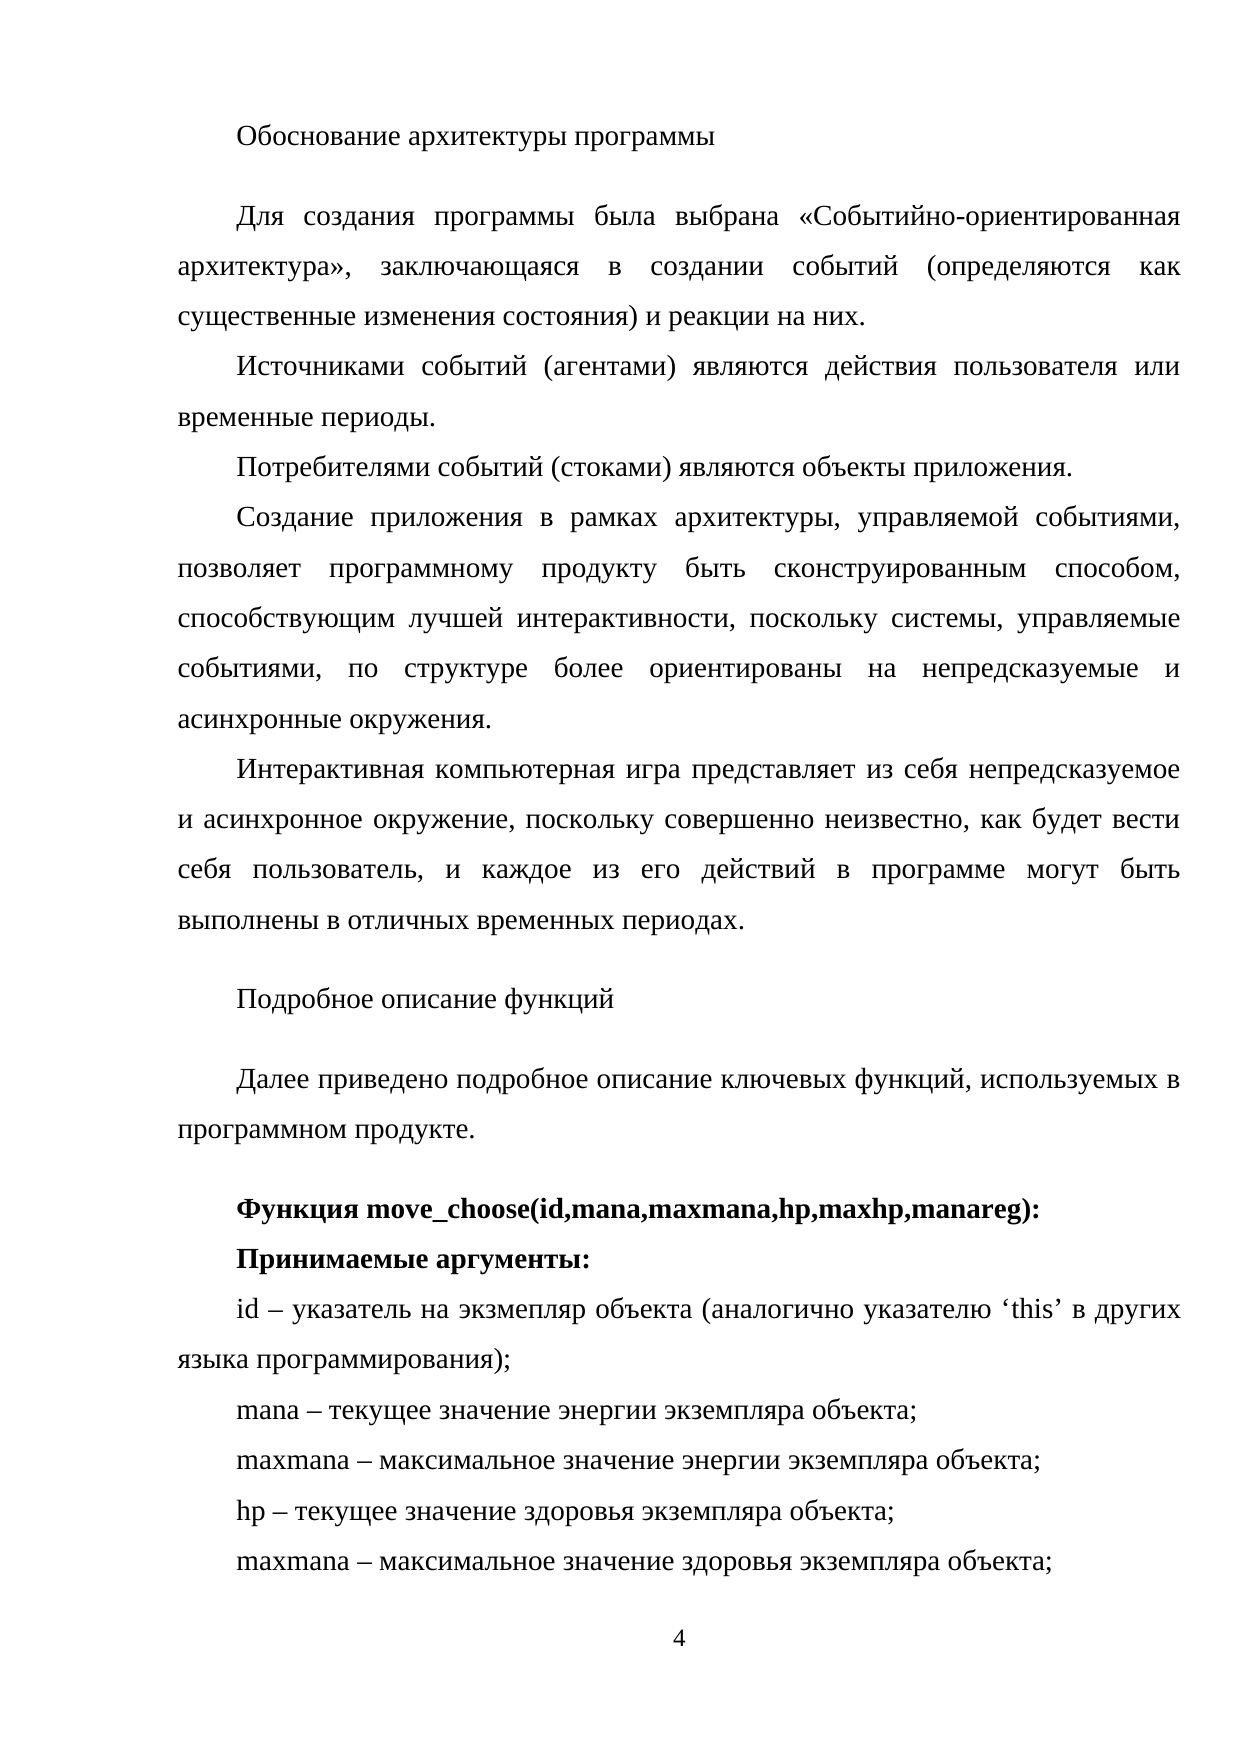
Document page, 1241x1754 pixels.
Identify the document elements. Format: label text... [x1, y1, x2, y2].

text Далее приведено подробное описание ключевых функций, используемых в программном продукте. [177, 1061, 1181, 1145]
text Подробное описание функций [177, 981, 1181, 1015]
text maxmana – максимальное значение энергии экземпляра объекта; [177, 1442, 1181, 1476]
text id – указатель на экзмепляр объекта (аналогично указателю ‘this’ в других языка программирования); [177, 1291, 1181, 1375]
text maxmana – максимальное значение здоровья экземпляра объекта; [177, 1543, 1181, 1576]
text mana – текущее значение энергии экземпляра объекта; [177, 1392, 1181, 1426]
text Принимаемые аргументы: [177, 1241, 1181, 1274]
text hp – текущее значение здоровья экземпляра объекта; [177, 1493, 1181, 1526]
text Создание приложения в рамках архитектуры, управляемой событиями, позволяет программному продукту быть сконструированным способом, способствующим лучшей интерактивности, поскольку системы, управляемые событиями, по структуре более ориентированы на непредсказуемые и асинхронные окружения. [177, 499, 1181, 734]
text Потребителями событий (стоками) являются объекты приложения. [177, 449, 1181, 483]
text Обоснование архитектуры программы [177, 118, 1181, 152]
text Интерактивная компьютерная игра представляет из себя непредсказуемое и асинхронное окружение, поскольку совершенно неизвестно, как будет вести себя пользователь, и каждое из его действий в программе могут быть выполнены в отличных временных периодах. [177, 751, 1181, 936]
text Источниками событий (агентами) являются действия пользователя или временные периоды. [177, 348, 1181, 432]
text Функция move_choose(id,mana,maxmana,hp,maxhp,manareg): [177, 1191, 1181, 1224]
text Для создания программы была выбрана «Событийно-ориентированная архитектура», заключающаяся в создании событий (определяются как существенные изменения состояния) и реакции на них. [177, 198, 1181, 332]
